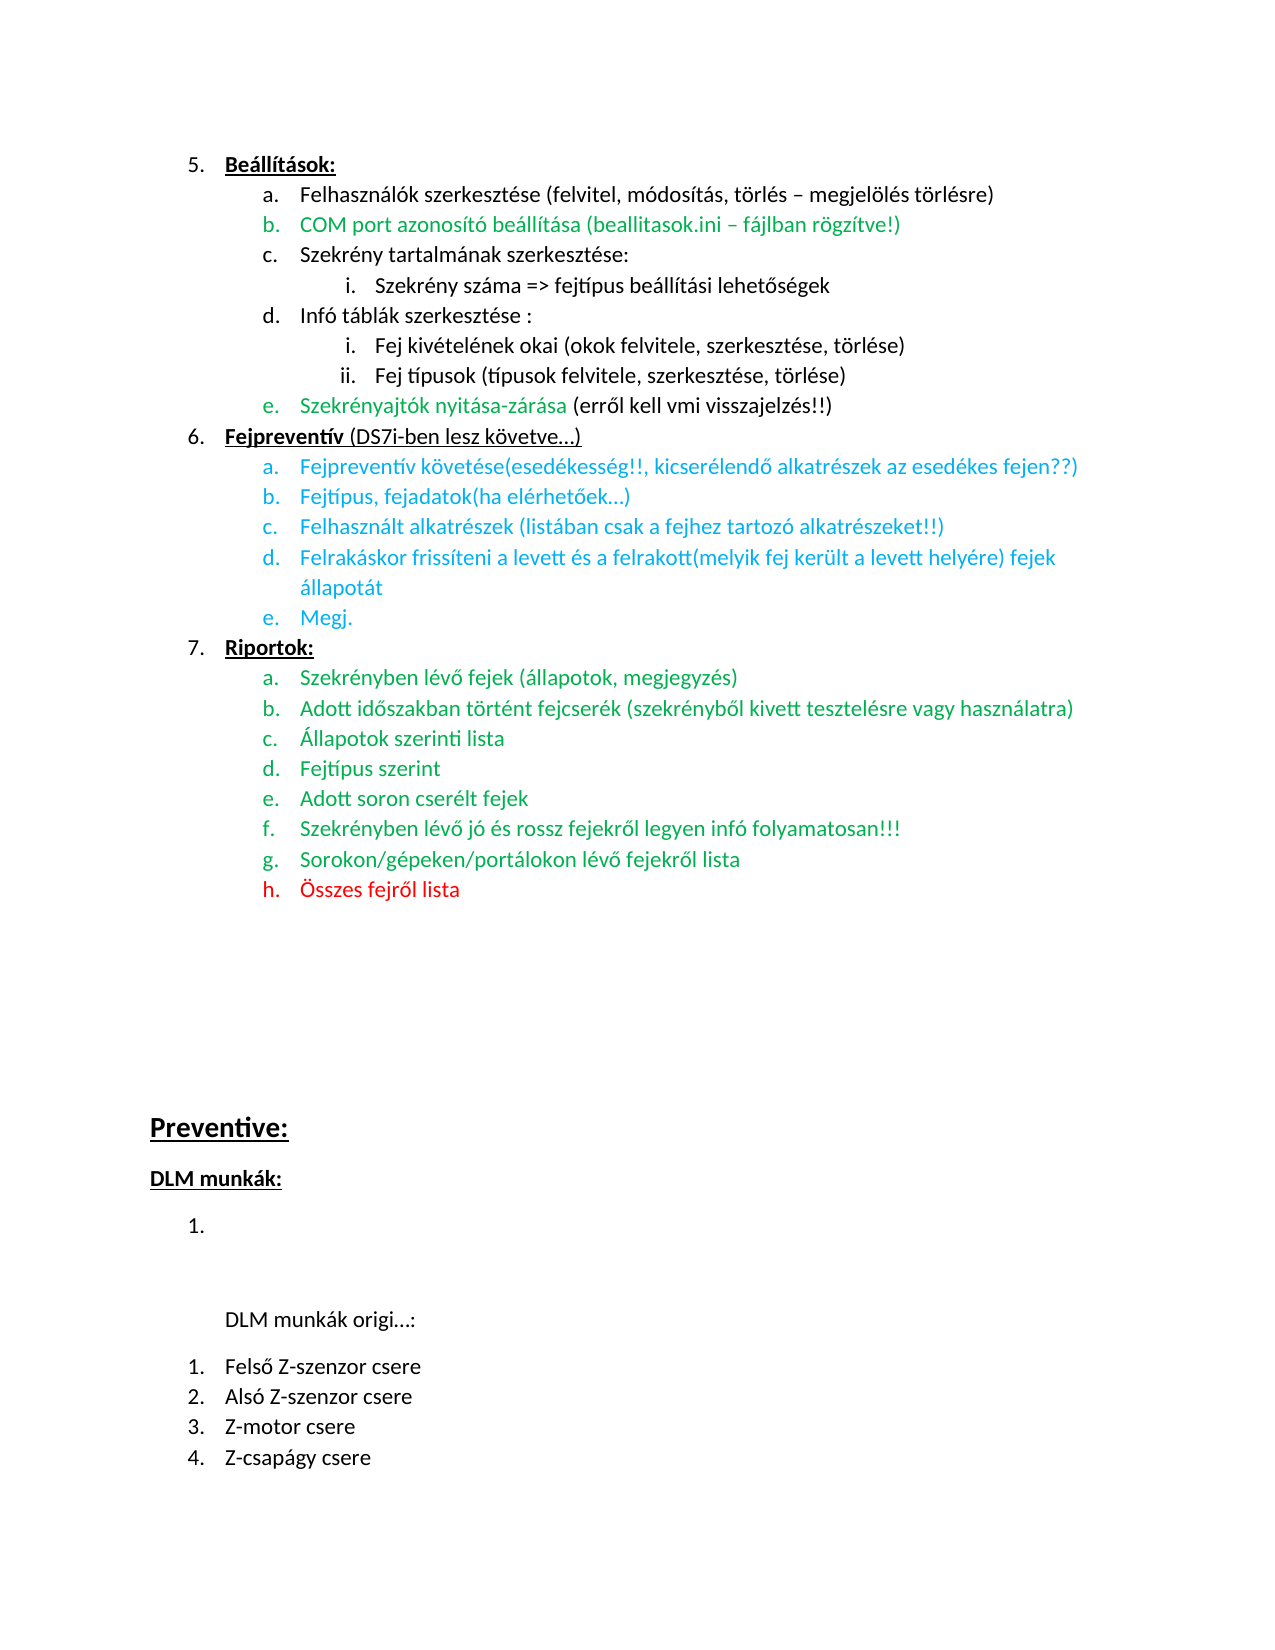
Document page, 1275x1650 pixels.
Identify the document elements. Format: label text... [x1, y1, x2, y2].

list Szekrényben lévő fejek (állapotok, megjegyzés) [262, 663, 1125, 692]
list Állapotok szerinti lista [262, 724, 1125, 752]
list Alsó Z-szenzor csere [187, 1382, 1125, 1410]
list Z-motor csere [187, 1412, 1125, 1440]
list Fej kivételének okai (okok felvitele, szerkesztése, törlése) [356, 331, 1125, 359]
list Megj. [262, 603, 1125, 631]
list Szekrény tartalmának szerkesztése: [262, 241, 1125, 269]
list Fej típusok (típusok felvitele, szerkesztése, törlése) [356, 361, 1125, 389]
list Z-csapágy csere [187, 1443, 1125, 1471]
list Szekrényajtók nyitása-zárása (erről kell vmi visszajelzés!!) [262, 392, 1125, 420]
list Felrakáskor frissíteni a levett és a felrakott(melyik fej került a levett helyére) fejek állapotát [262, 543, 1125, 601]
list Felhasználók szerkesztése (felvitel, módosítás, törlés – megjelölés törlésre) [262, 180, 1125, 208]
list Infó táblák szerkesztése : [262, 301, 1125, 329]
text DLM munkák origi…: [150, 1305, 1125, 1333]
list Beállítások: [187, 150, 1125, 178]
text DLM munkák: [150, 1164, 1125, 1192]
list Fejtípus szerint [262, 754, 1125, 782]
list Adott időszakban történt fejcserék (szekrényből kivett tesztelésre vagy használatra) [262, 694, 1125, 722]
list Riportok: [187, 633, 1125, 661]
list Összes fejről lista [262, 875, 1125, 903]
list Fejtípus, fejadatok(ha elérhetőek…) [262, 482, 1125, 510]
list Fejpreventív követése(esedékesség!!, kicserélendő alkatrészek az esedékes fejen??) [262, 452, 1125, 480]
list Felhasznált alkatrészek (listában csak a fejhez tartozó alkatrészeket!!) [262, 512, 1125, 541]
list Sorokon/gépeken/portálokon lévő fejekről lista [262, 845, 1125, 873]
text Preventive: [150, 1109, 1125, 1145]
list COM port azonosító beállítása (beallitasok.ini – fájlban rögzítve!) [262, 210, 1125, 238]
list Szekrény száma => fejtípus beállítási lehetőségek [356, 271, 1125, 299]
list Felső Z-szenzor csere [187, 1352, 1125, 1380]
list Fejpreventív (DS7i-ben lesz követve…) [187, 422, 1125, 450]
list Szekrényben lévő jó és rossz fejekről legyen infó folyamatosan!!! [262, 814, 1125, 843]
list Adott soron cserélt fejek [262, 784, 1125, 812]
